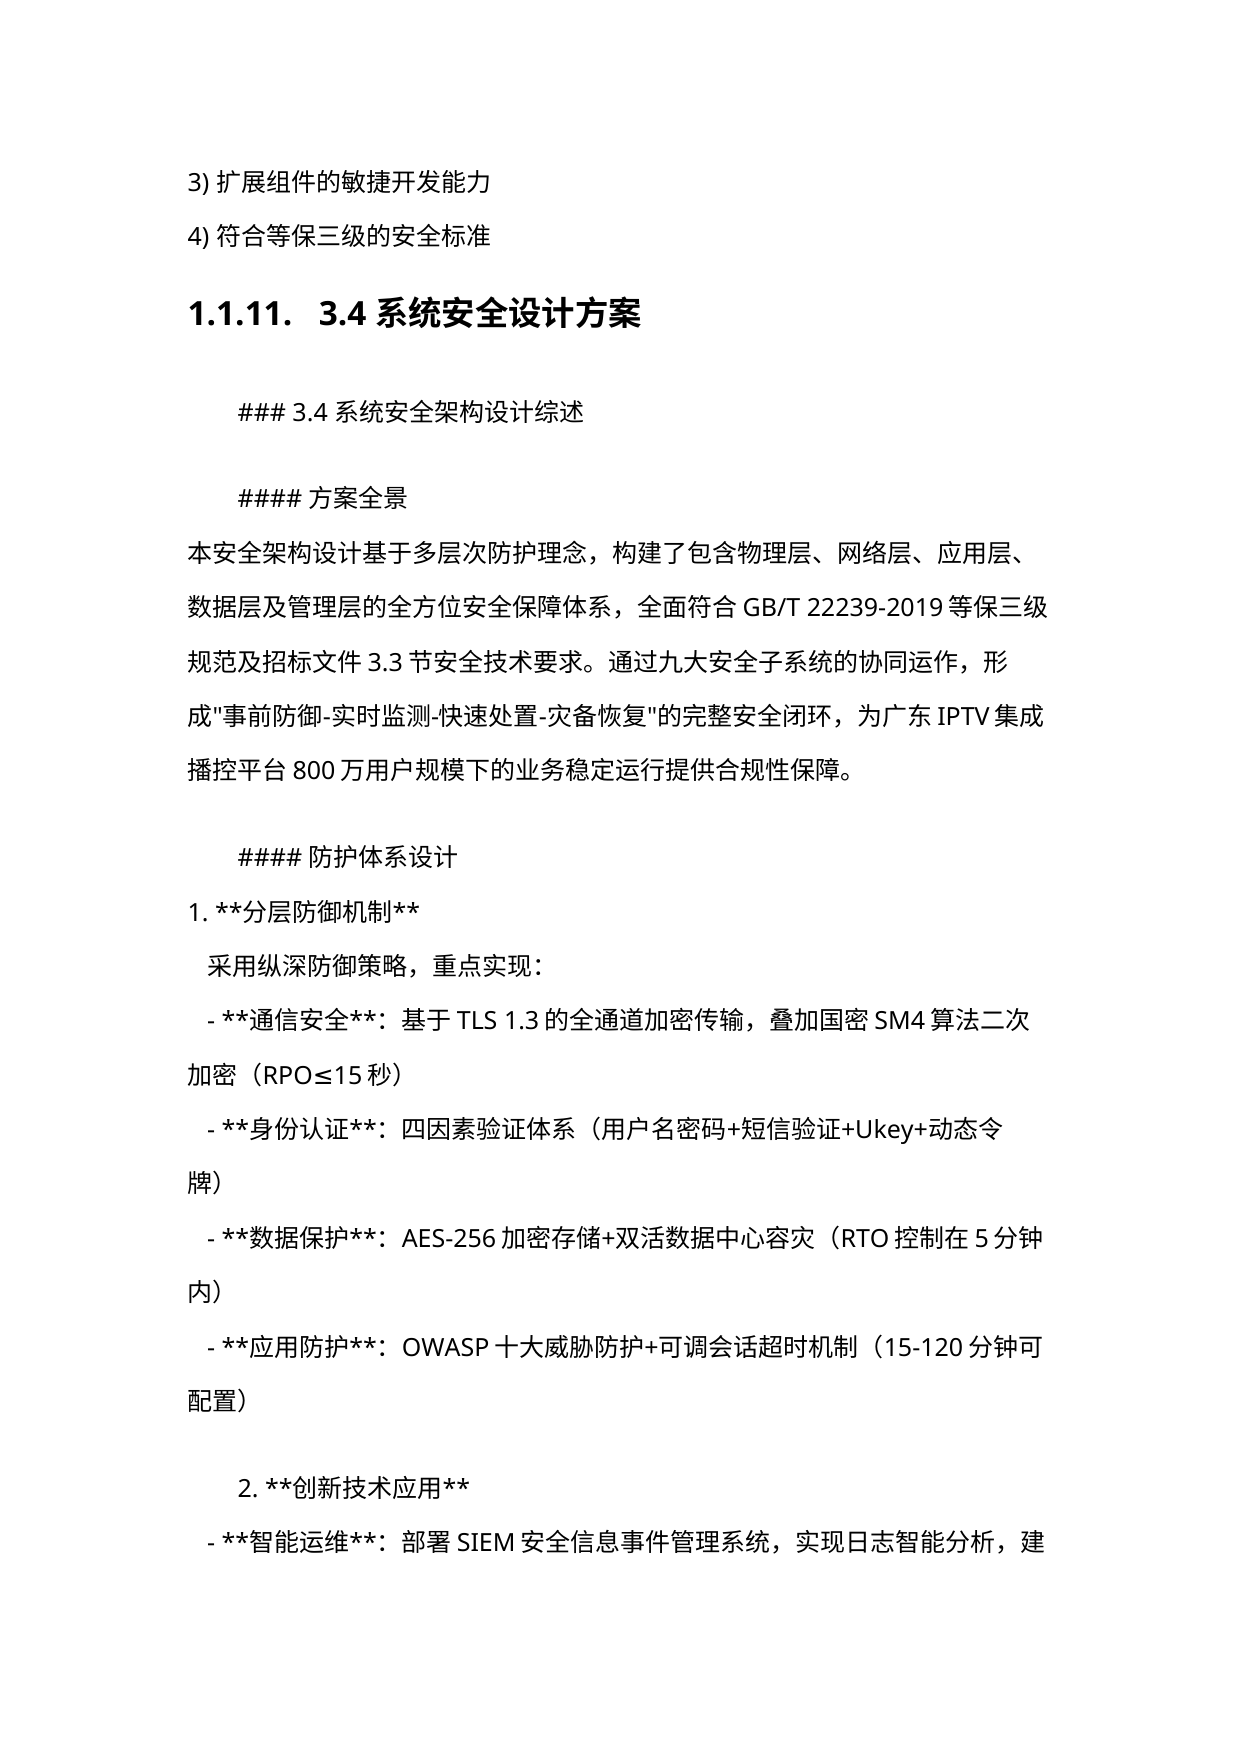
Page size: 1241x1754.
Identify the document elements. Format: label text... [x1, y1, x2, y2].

text #### 方案全景 本安全架构设计基于多层次防护理念，构建了包含物理层、网络层、应用层、数据层及管理层的全方位安全保障体系，全面符合GB/T 22239-2019等保三级规范及招标文件3.3节安全技术要求。通过九大安全子系统的协同运作，形成"事前防御-实时监测-快速处置-灾备恢复"的完整安全闭环，为广东IPTV集成播控平台800万用户规模下的业务稳定运行提供合规性保障。 [187, 479, 1053, 787]
text ### 3.4 系统安全架构设计综述 [187, 392, 1053, 428]
text #### 防护体系设计 1. **分层防御机制** 采用纵深防御策略，重点实现： - **通信安全**：基于TLS 1.3的全通道加密传输，叠加国密SM4算法二次加密（RPO≤15秒） - **身份认证**：四因素验证体系（用户名密码+短信验证+Ukey+动态令牌） - **数据保护**：AES-256加密存储+双活数据中心容灾（RTO控制在5分钟内） - **应用防护**：OWASP十大威胁防护+可调会话超时机制（15-120分钟可配置） [187, 838, 1053, 1418]
text 3.4 系统安全设计方案 [187, 287, 1053, 335]
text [187, 162, 1053, 253]
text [187, 1468, 1053, 1559]
